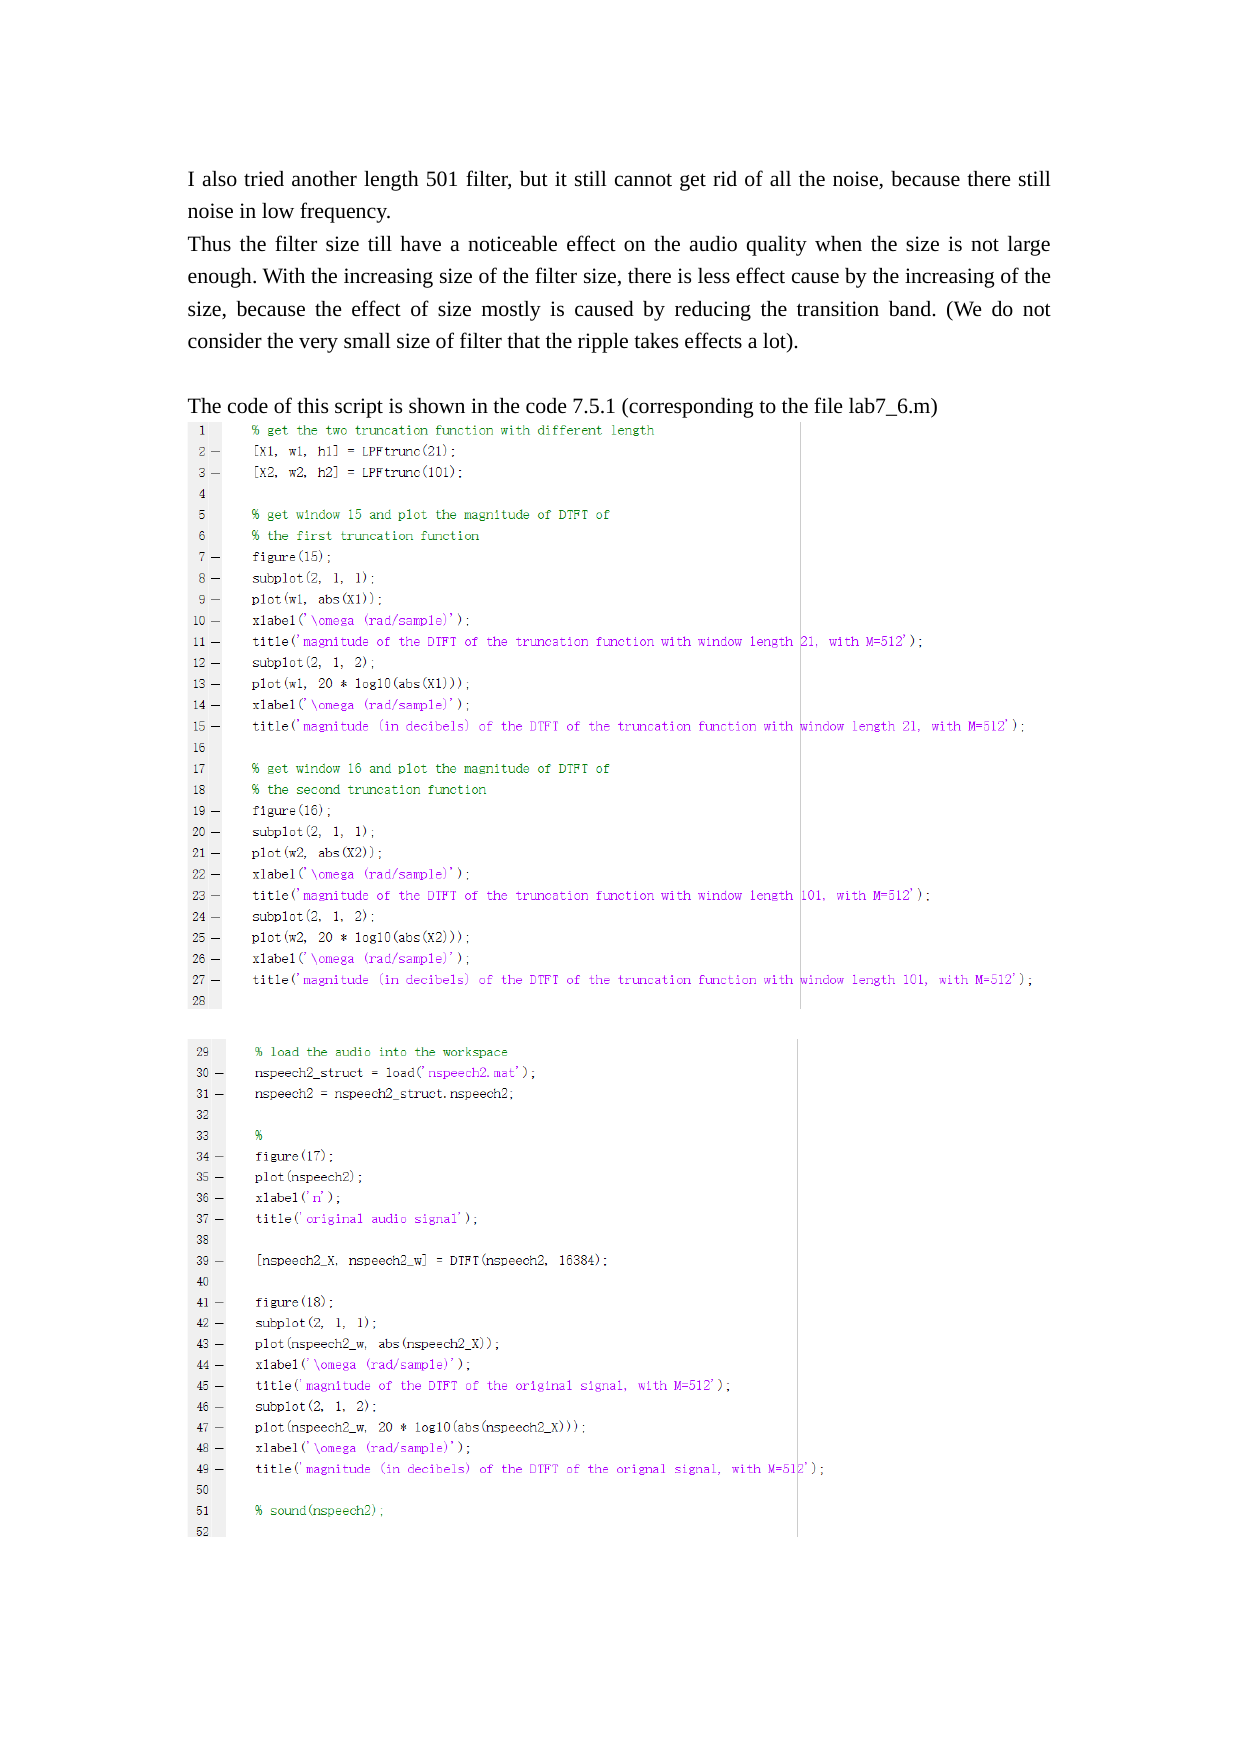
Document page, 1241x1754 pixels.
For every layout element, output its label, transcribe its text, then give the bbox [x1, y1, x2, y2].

text I also tried another length 501 filter, but it still cannot get rid of all the noise, because there still noise in low frequency. [187, 162, 1053, 227]
picture [187, 1039, 1053, 1537]
text The code of this script is shown in the code 7.5.1 (corresponding to the file lab7_6.m) [187, 389, 1053, 422]
text Thus the filter size till have a noticeable effect on the audio quality when the size is not large enough. With the increasing size of the filter size, there is less effect cause by the increasing of the size, because the effect of size mostly is caused by reducing the transition band. (We do not consider the very small size of filter that the ripple takes effects a lot). [187, 227, 1053, 357]
picture [187, 422, 1053, 1009]
